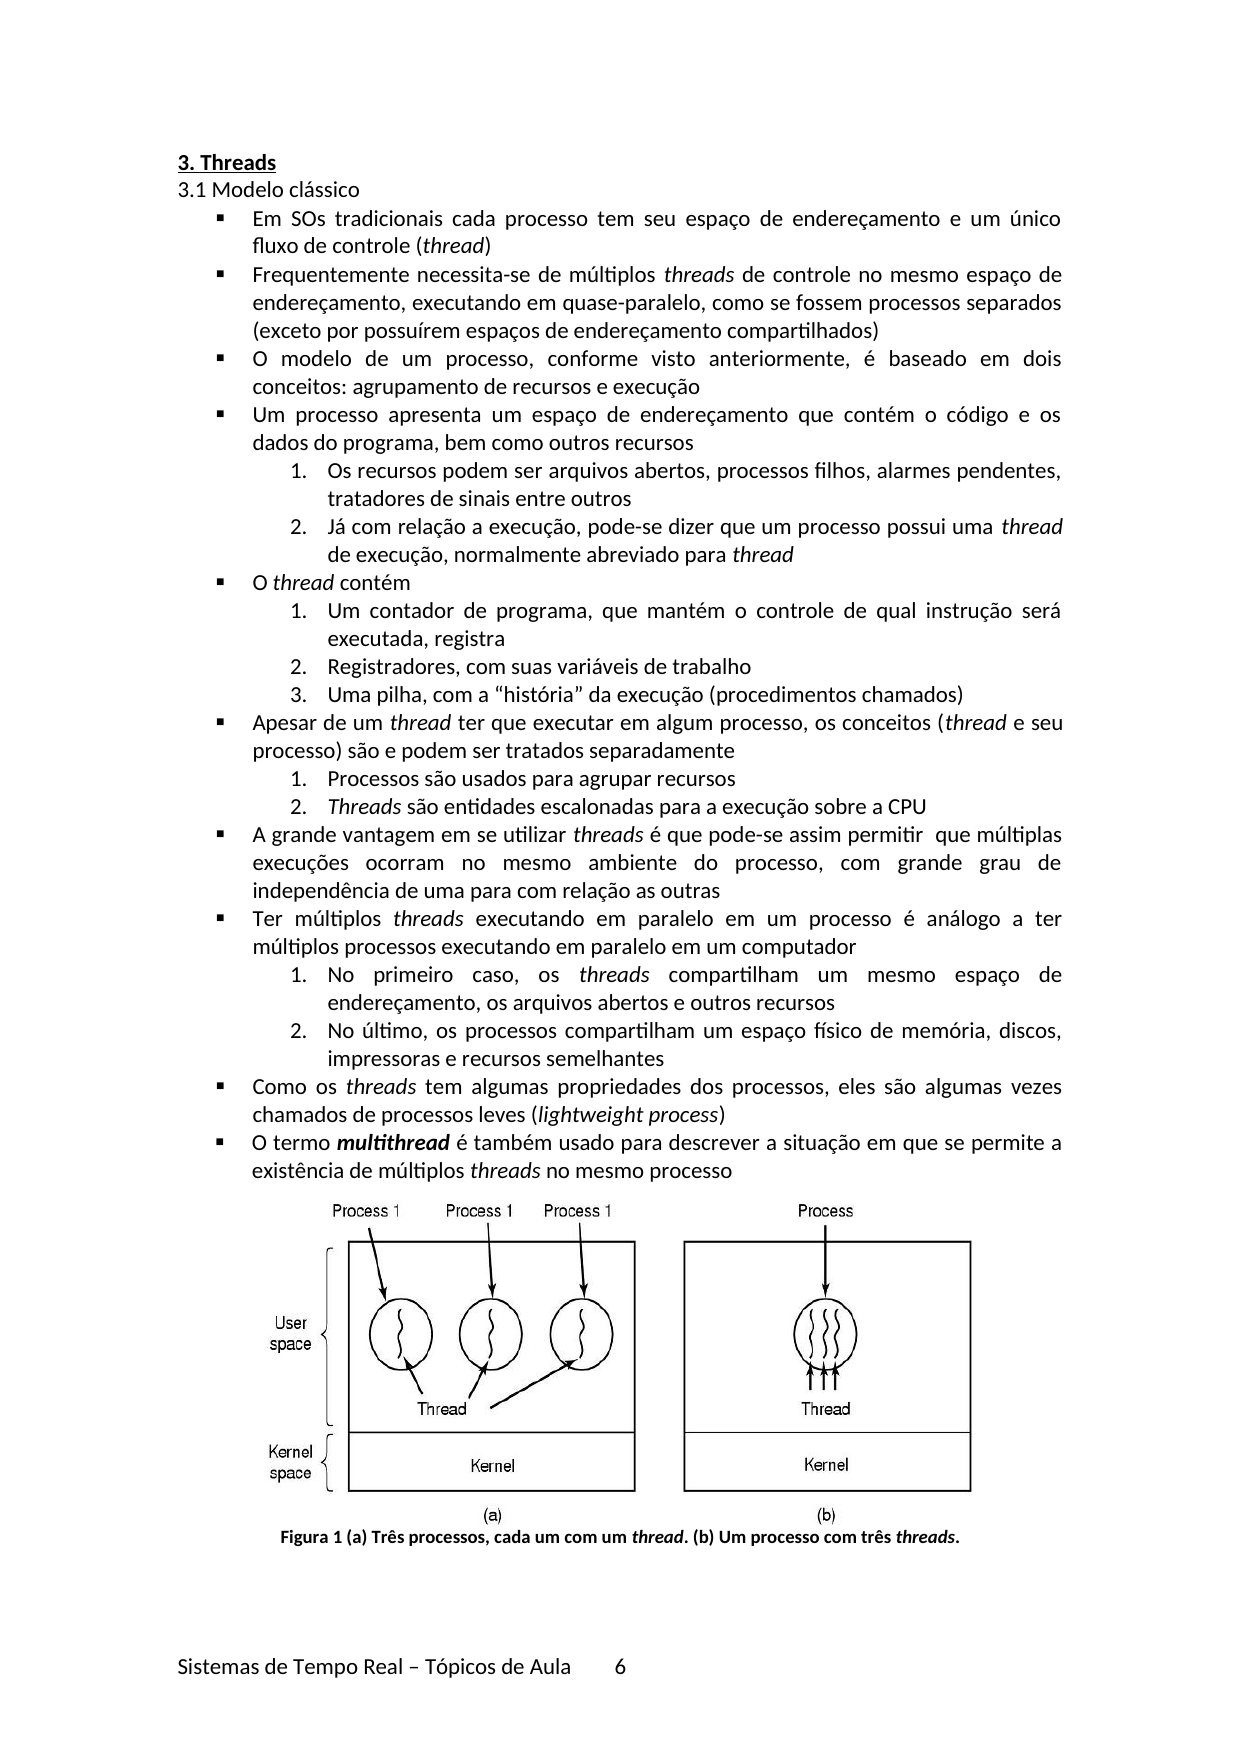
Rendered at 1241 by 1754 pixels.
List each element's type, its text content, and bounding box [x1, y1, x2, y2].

list Já com relação a execução, pode-se dizer que um processo possui uma thread de execução, normalmente abreviado para thread [290, 512, 1063, 568]
list Em SOs tradicionais cada processo tem seu espaço de endereçamento e um único fluxo de controle (thread) [215, 204, 1063, 260]
list Um contador de programa, que mantém o controle de qual instrução será executada, registra [290, 596, 1063, 652]
list Os recursos podem ser arquivos abertos, processos filhos, alarmes pendentes, tratadores de sinais entre outros [290, 456, 1063, 512]
list A grande vantagem em se utilizar threads é que pode-se assim permitir que múltiplas execuções ocorram no mesmo ambiente do processo, com grande grau de independência de uma para com relação as outras [215, 820, 1063, 904]
list O modelo de um processo, conforme visto anteriormente, é baseado em dois conceitos: agrupamento de recursos e execução [215, 344, 1063, 400]
list Um processo apresenta um espaço de endereçamento que contém o código e os dados do programa, bem como outros recursos [215, 400, 1063, 456]
list O thread contém [215, 568, 1063, 596]
list Uma pilha, com a “história” da execução (procedimentos chamados) [290, 680, 1063, 708]
text 3.1 Modelo clássico [177, 176, 1063, 204]
list Frequentemente necessita-se de múltiplos threads de controle no mesmo espaço de endereçamento, executando em quase-paralelo, como se fossem processos separados (exceto por possuírem espaços de endereçamento compartilhados) [215, 260, 1063, 344]
list Threads são entidades escalonadas para a execução sobre a CPU [290, 792, 1063, 820]
list Processos são usados para agrupar recursos [290, 764, 1063, 792]
list Registradores, com suas variáveis de trabalho [290, 652, 1063, 680]
text Figura 1 (a) Três processos, cada um com um thread. (b) Um processo com três threads. [177, 1525, 1063, 1548]
list No último, os processos compartilham um espaço físico de memória, discos, impressoras e recursos semelhantes [290, 1016, 1063, 1072]
text 3. Threads [177, 148, 1063, 176]
list Apesar de um thread ter que executar em algum processo, os conceitos (thread e seu processo) são e podem ser tratados separadamente [215, 708, 1063, 764]
picture [266, 1196, 974, 1525]
list No primeiro caso, os threads compartilham um mesmo espaço de endereçamento, os arquivos abertos e outros recursos [290, 960, 1063, 1016]
list O termo multithread é também usado para descrever a situação em que se permite a existência de múltiplos threads no mesmo processo [214, 1128, 1063, 1184]
list Ter múltiplos threads executando em paralelo em um processo é análogo a ter múltiplos processos executando em paralelo em um computador [215, 904, 1063, 960]
list Como os threads tem algumas propriedades dos processos, eles são algumas vezes chamados de processos leves (lightweight process) [215, 1072, 1063, 1128]
